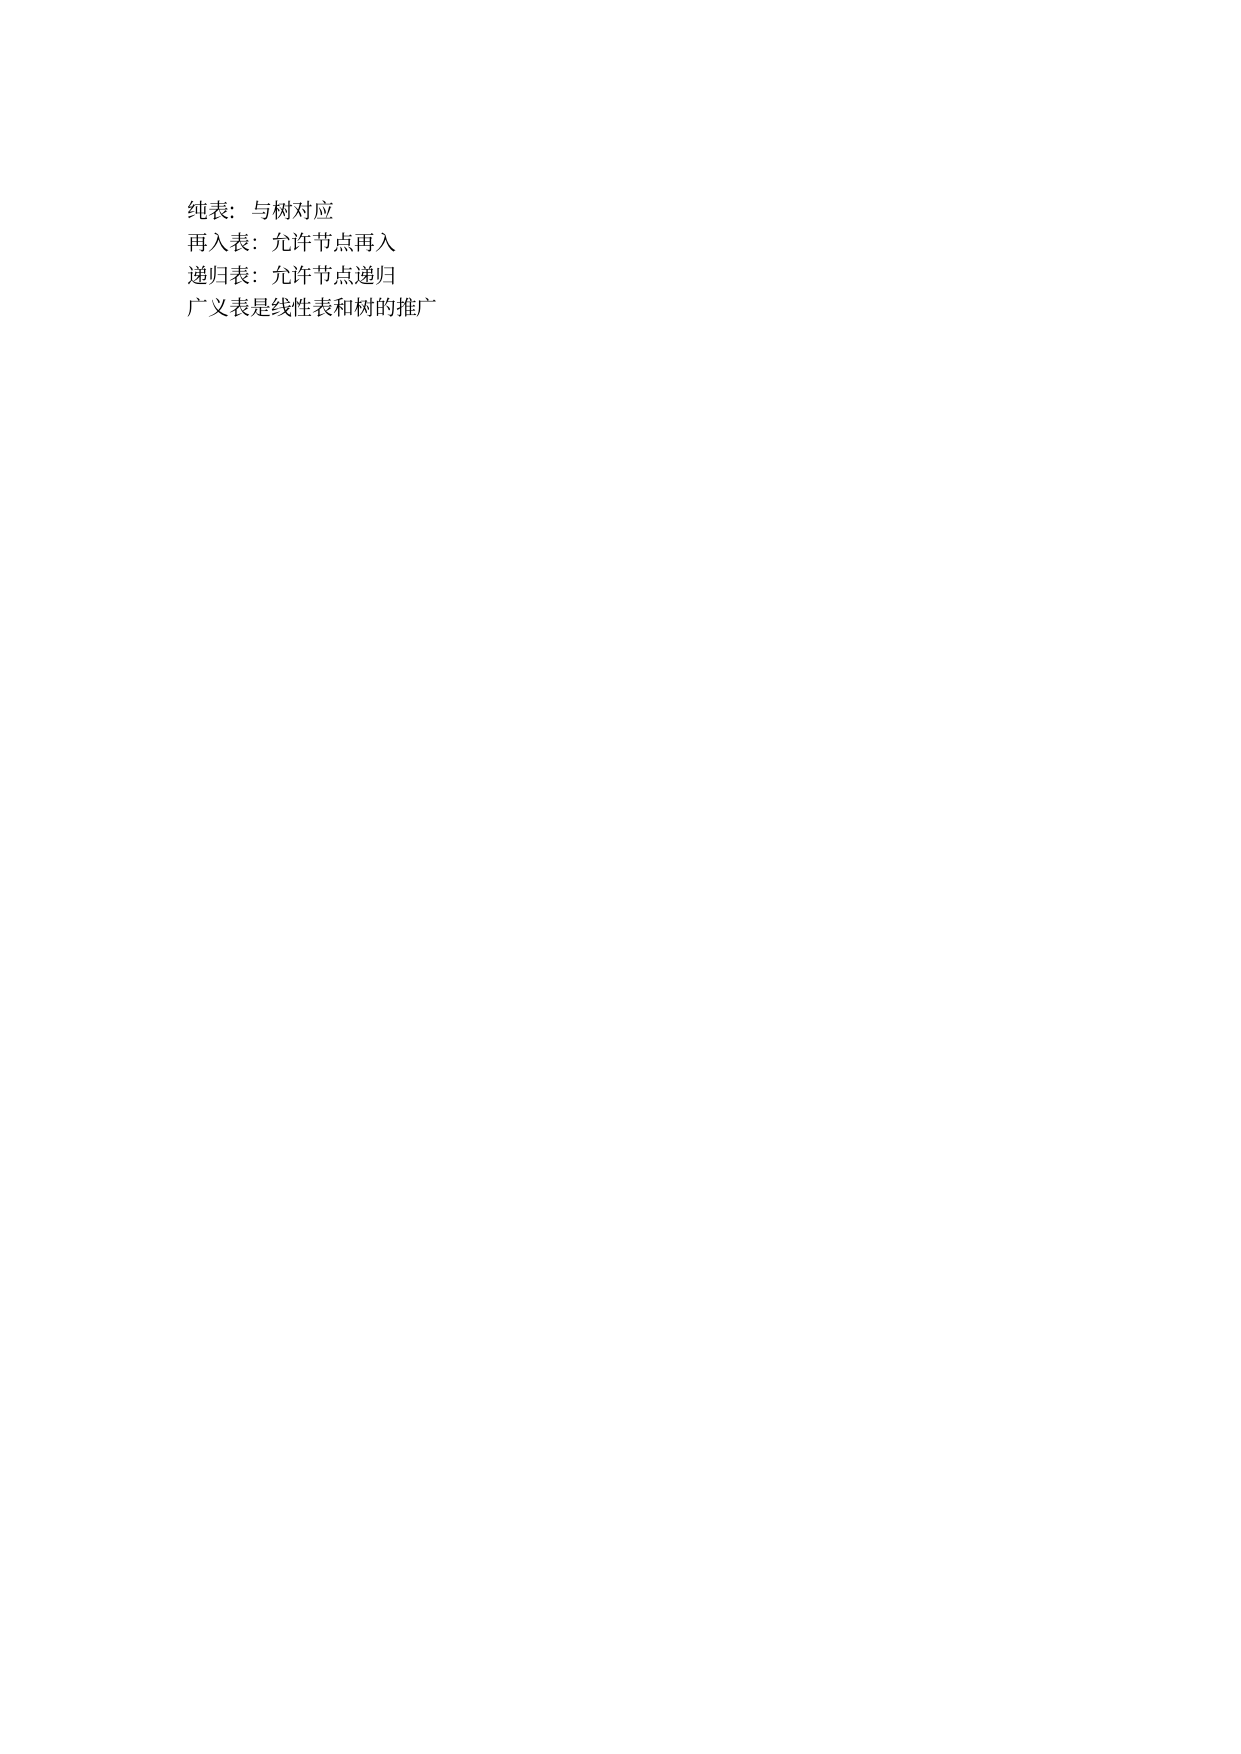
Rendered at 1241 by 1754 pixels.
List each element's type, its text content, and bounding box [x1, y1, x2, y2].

text 再入表：允许节点再入 [187, 227, 1053, 259]
text 广义表是线性表和树的推广 [187, 292, 1053, 324]
text 纯表: 与树对应 [187, 194, 1053, 227]
text 递归表：允许节点递归 [187, 259, 1053, 292]
